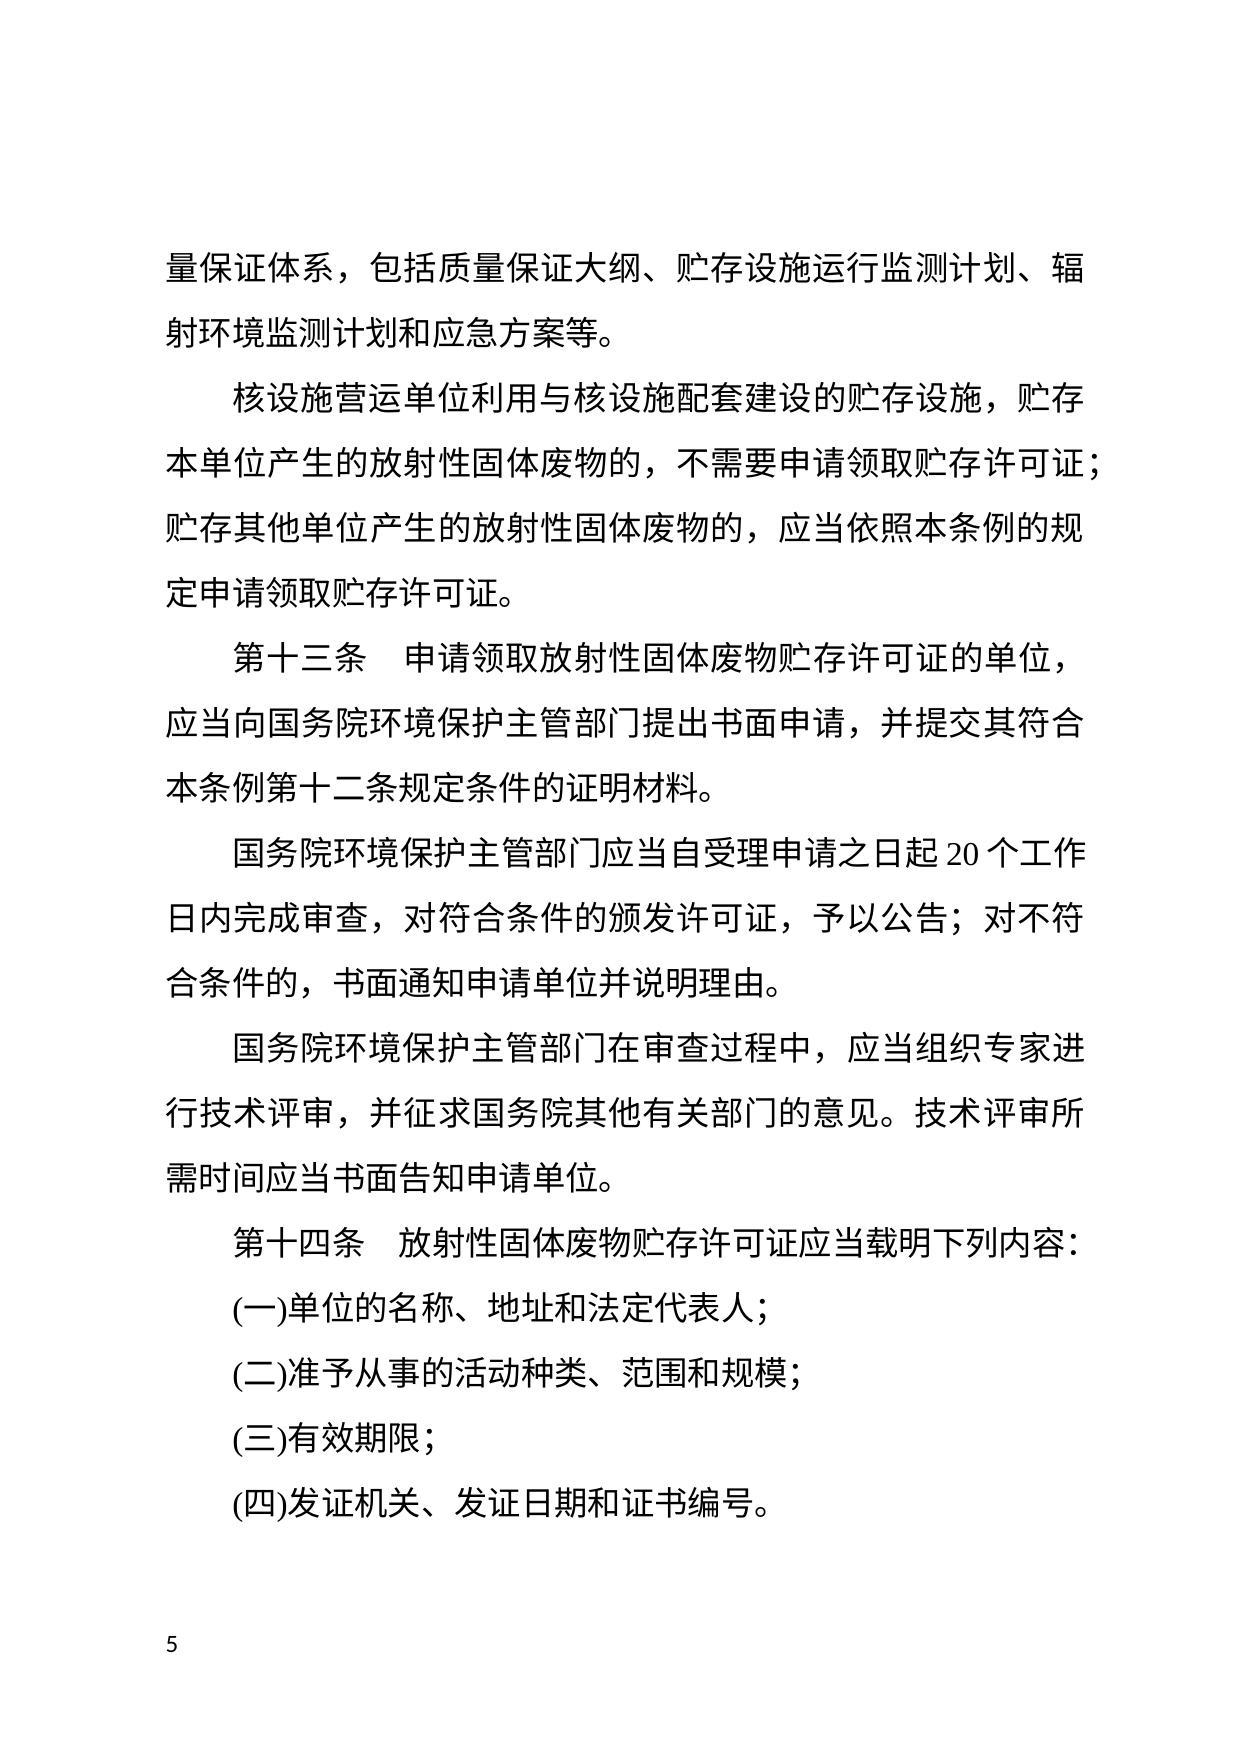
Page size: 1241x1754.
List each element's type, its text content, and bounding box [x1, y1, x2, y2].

text 第十三条 申请领取放射性固体废物贮存许可证的单位，应当向国务院环境保护主管部门提出书面申请，并提交其符合本条例第十二条规定条件的证明材料。 [165, 623, 1087, 818]
text 核设施营运单位利用与核设施配套建设的贮存设施，贮存本单位产生的放射性固体废物的，不需要申请领取贮存许可证；贮存其他单位产生的放射性固体废物的，应当依照本条例的规定申请领取贮存许可证。 [165, 363, 1087, 623]
text (一)单位的名称、地址和法定代表人； [165, 1273, 1087, 1338]
text 国务院环境保护主管部门在审查过程中，应当组织专家进行技术评审，并征求国务院其他有关部门的意见。技术评审所需时间应当书面告知申请单位。 [165, 1013, 1087, 1208]
text (二)准予从事的活动种类、范围和规模； [165, 1338, 1087, 1403]
text 第十四条 放射性固体废物贮存许可证应当载明下列内容： [165, 1208, 1087, 1273]
text (三)有效期限； [165, 1403, 1087, 1468]
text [165, 233, 1087, 363]
text 国务院环境保护主管部门应当自受理申请之日起20个工作日内完成审查，对符合条件的颁发许可证，予以公告；对不符合条件的，书面通知申请单位并说明理由。 [165, 818, 1087, 1013]
text (四)发证机关、发证日期和证书编号。 [165, 1468, 1087, 1533]
